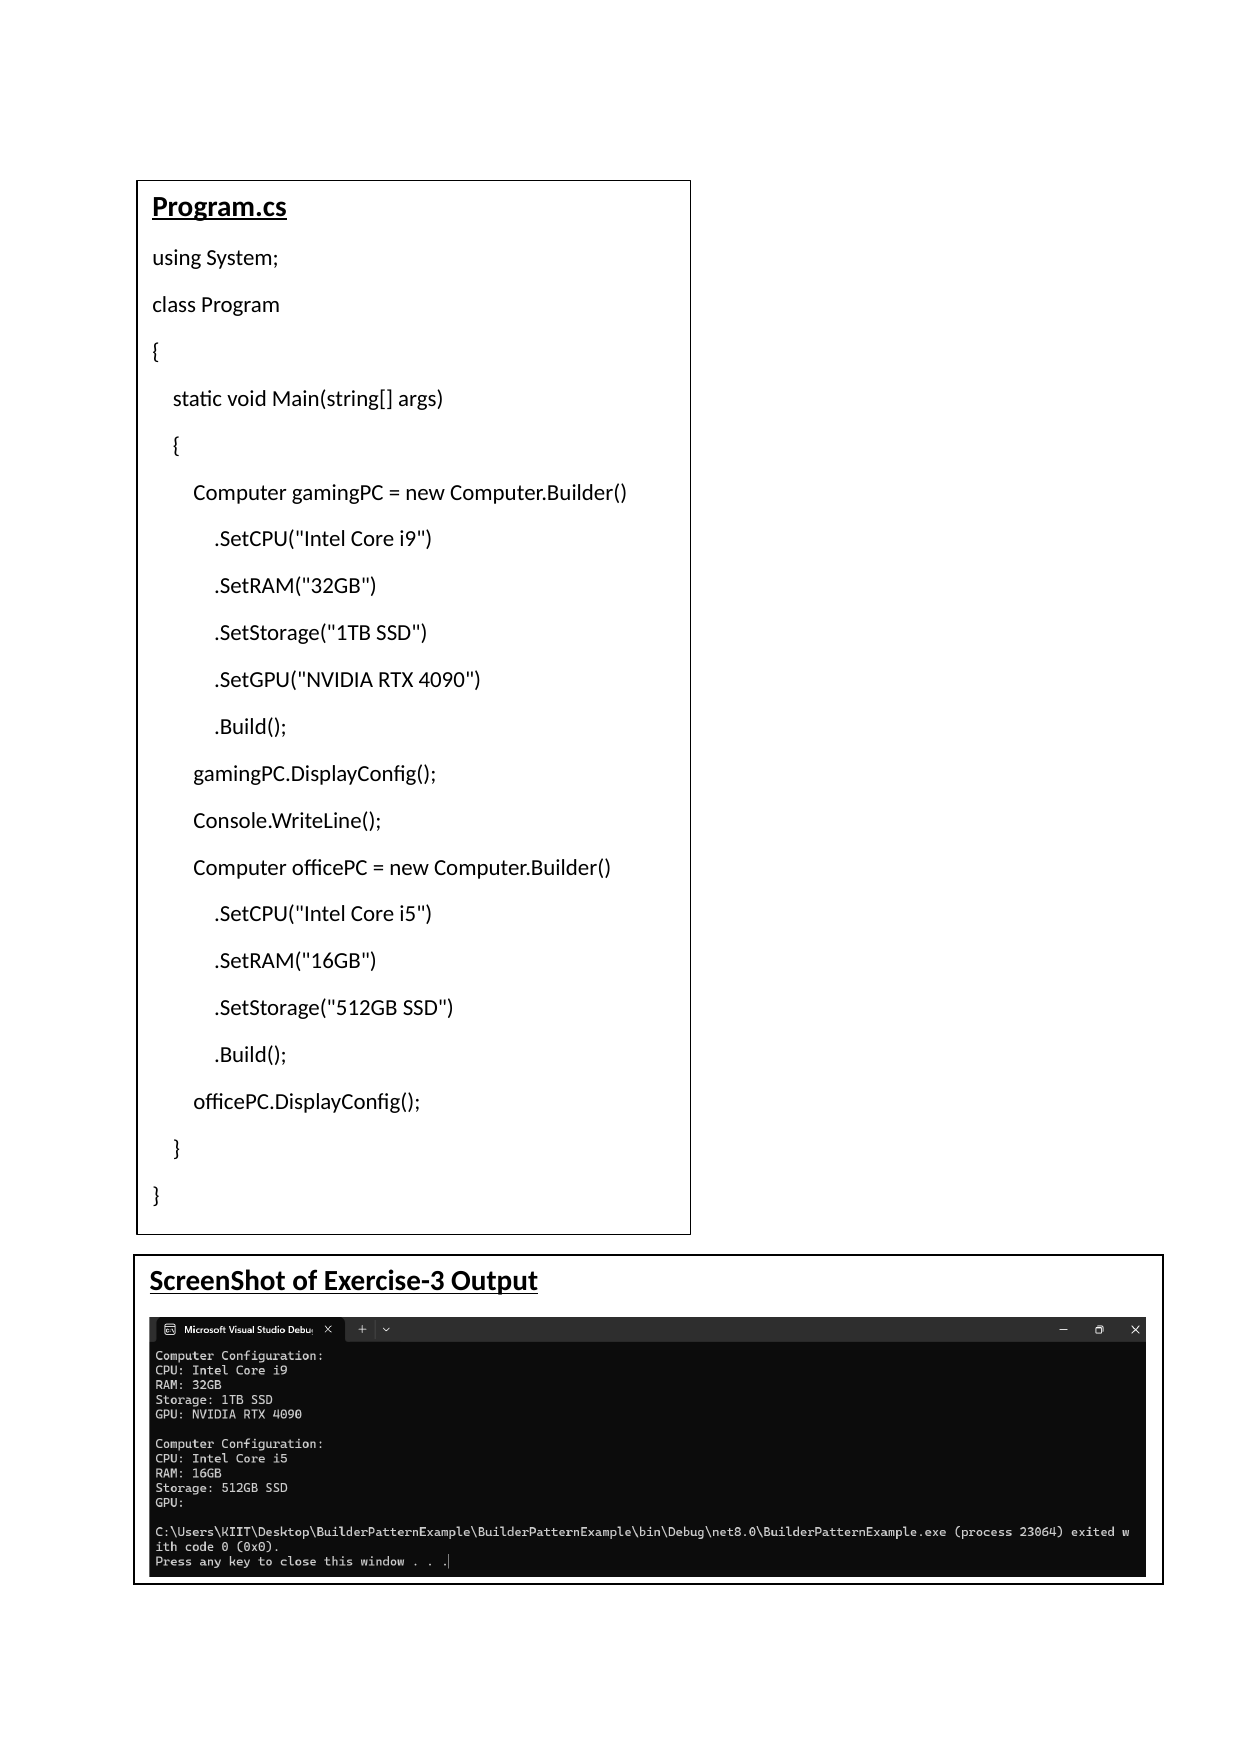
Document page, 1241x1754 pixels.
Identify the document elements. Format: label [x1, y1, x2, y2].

picture [149, 1317, 1146, 1577]
